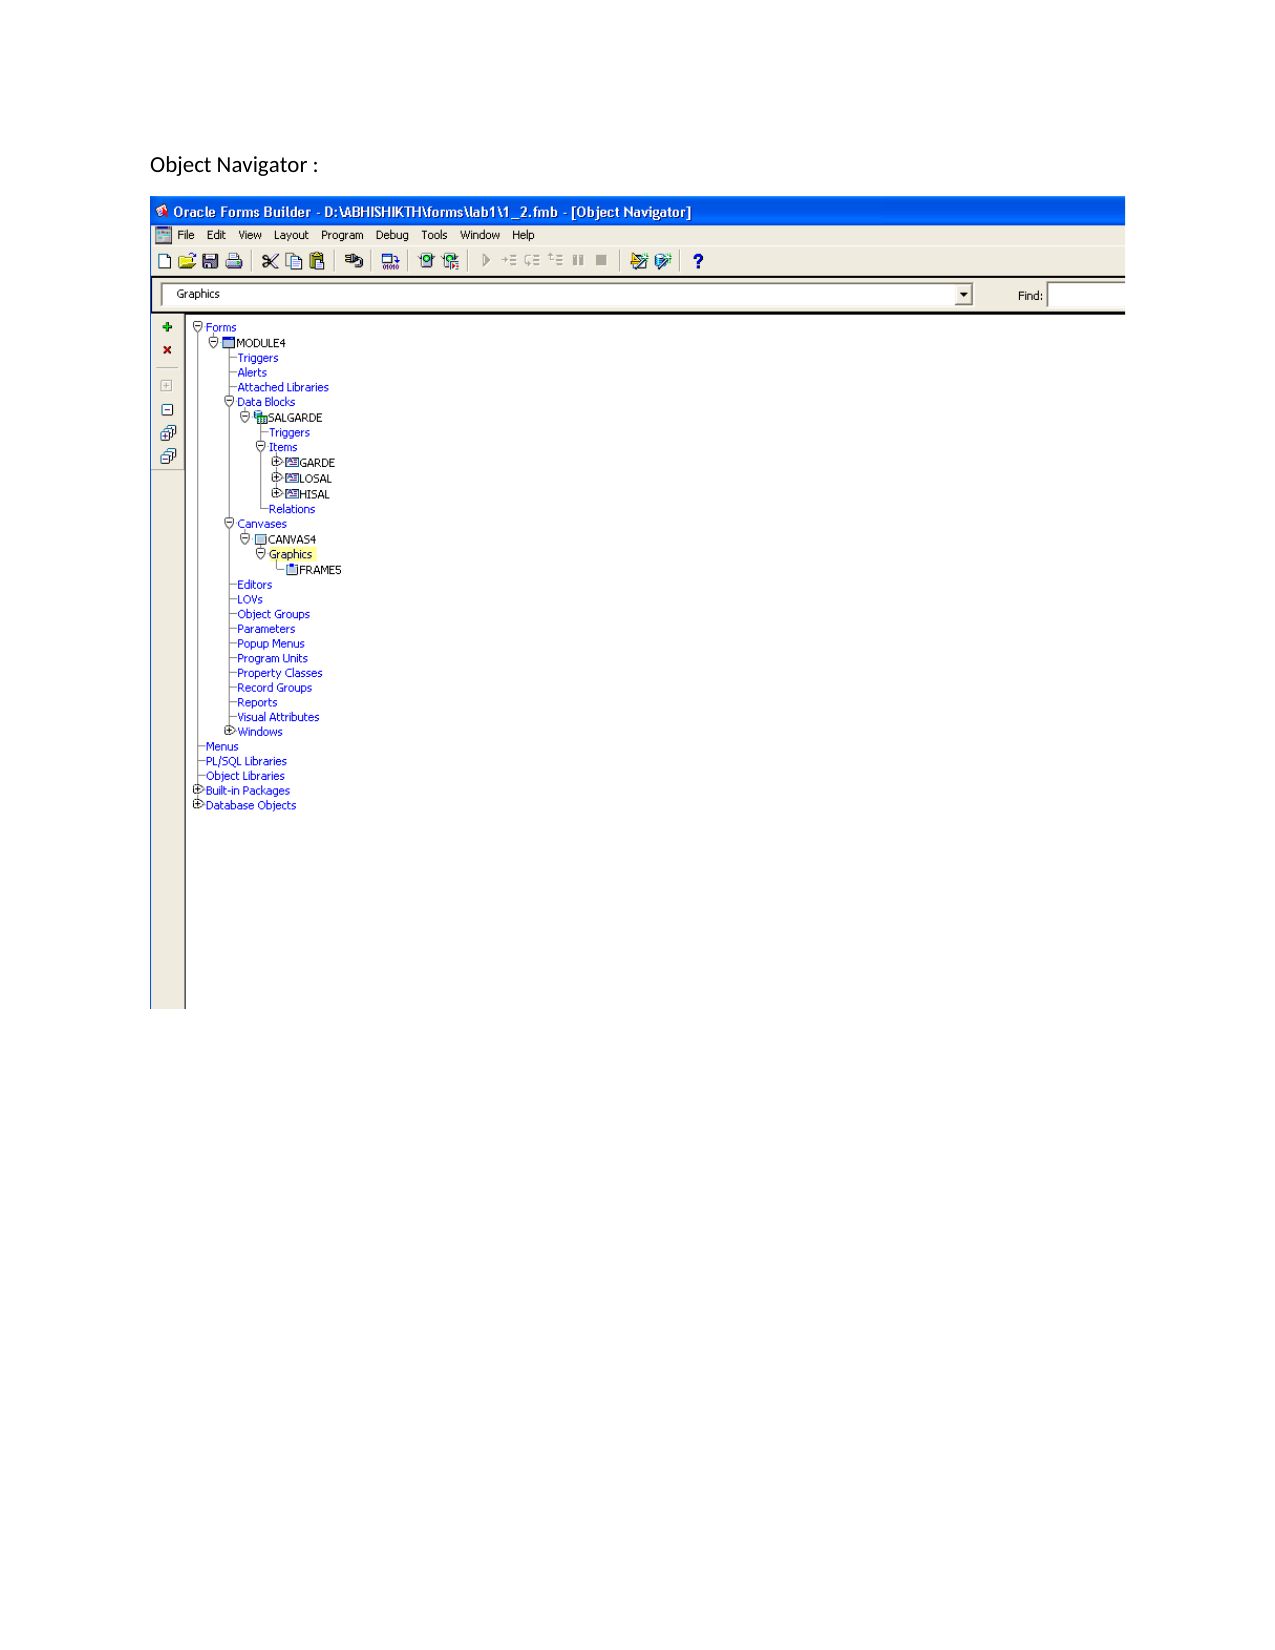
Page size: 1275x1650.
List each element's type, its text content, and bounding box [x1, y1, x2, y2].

picture [150, 196, 1125, 1009]
text Object Navigator : [150, 150, 1125, 178]
